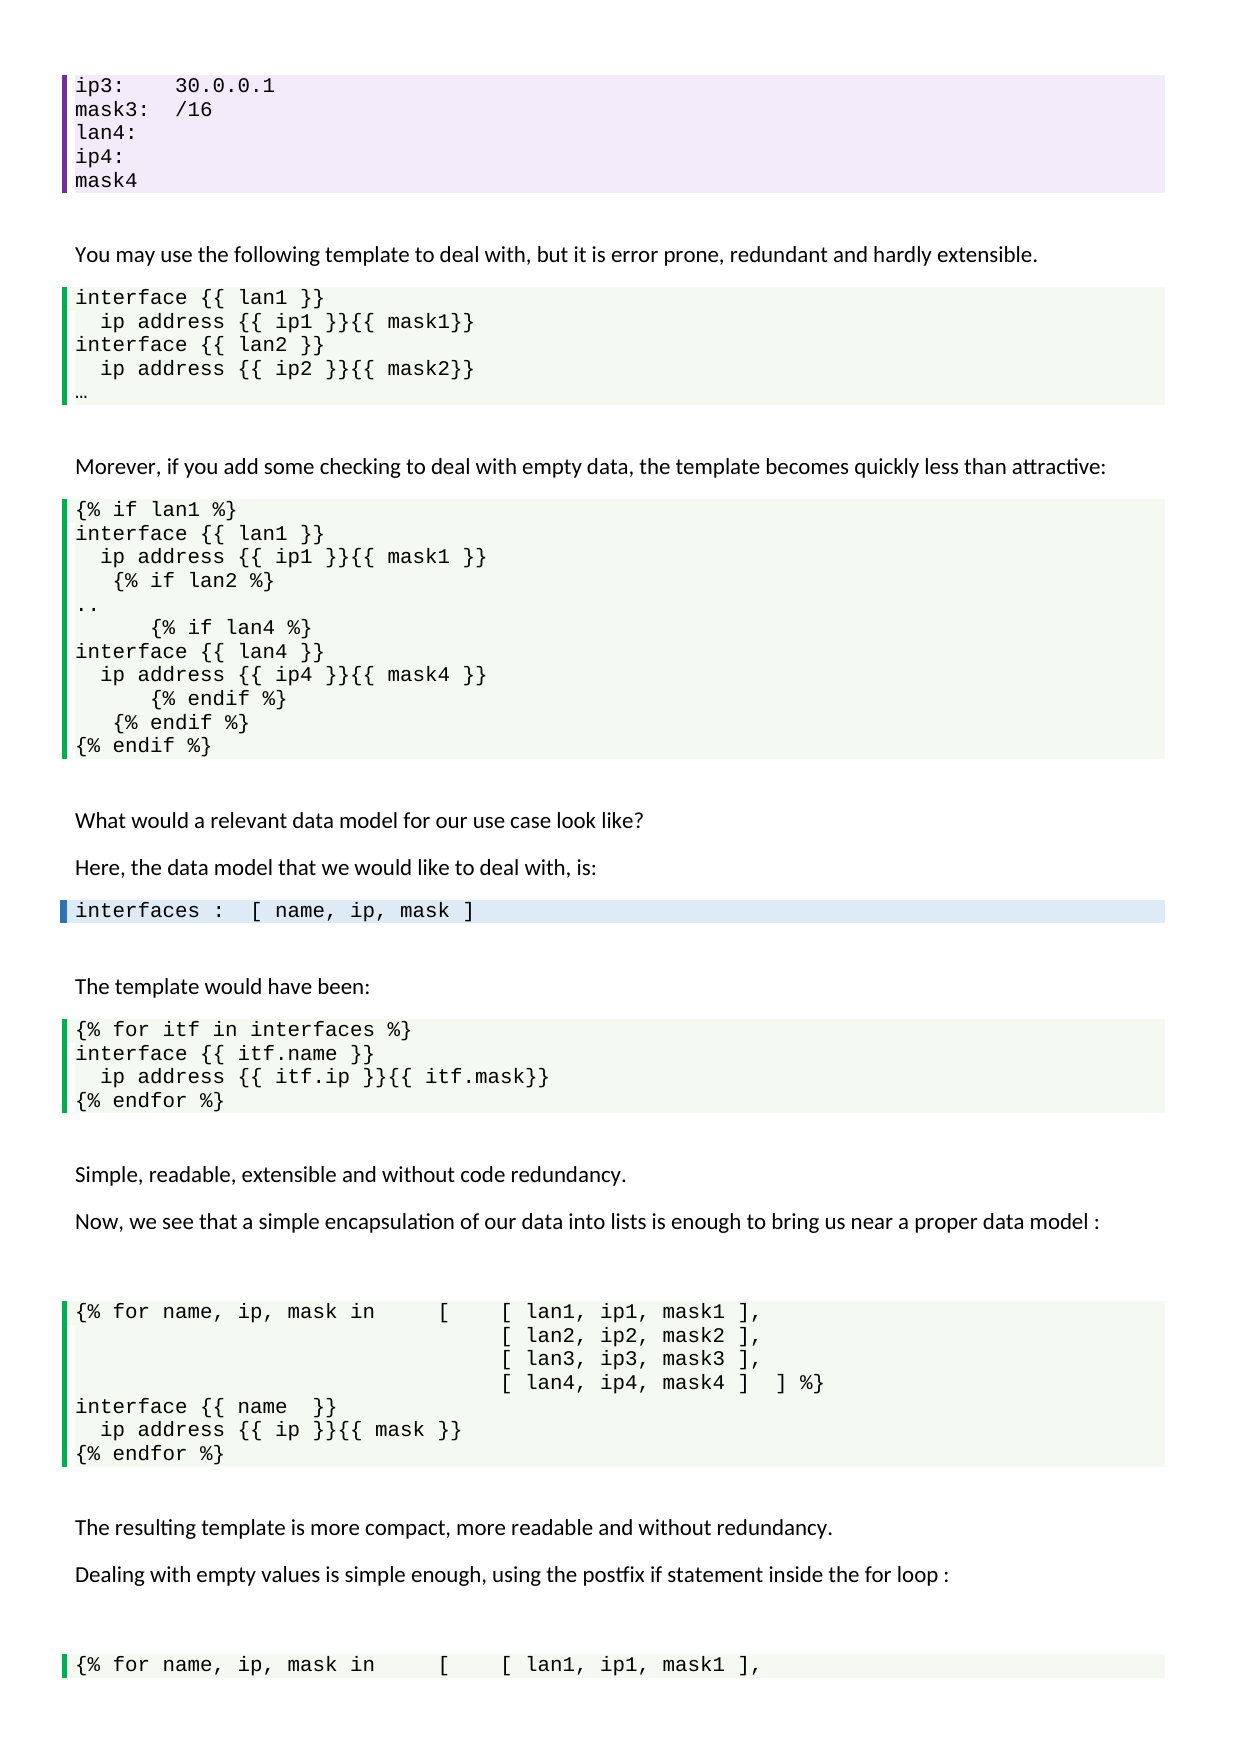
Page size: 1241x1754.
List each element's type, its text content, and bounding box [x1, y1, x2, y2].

text {% for name, ip, mask in [ [ lan1, ip1, mask1 ], [67, 1301, 1165, 1325]
text ip address {{ ip1 }}{{ mask1 }} [75, 546, 1165, 570]
text The template would have been: [75, 972, 1165, 1000]
text … [75, 382, 1165, 405]
text Morever, if you add some checking to deal with empty data, the template becomes quickly less than attractive: [75, 452, 1165, 480]
text {% endif %} [75, 735, 1165, 759]
text {% endif %} [75, 688, 1165, 712]
text Now, we see that a simple encapsulation of our data into lists is enough to bring us near a proper data model : [75, 1207, 1165, 1235]
text {% endfor %} [75, 1090, 1165, 1113]
text .. [75, 593, 1165, 617]
text [ lan4, ip4, mask4 ] ] %} [75, 1372, 1165, 1396]
text Here, the data model that we would like to deal with, is: [75, 853, 1165, 881]
text {% for itf in interfaces %} [67, 1019, 1165, 1043]
text interface {{ lan1 }} [67, 287, 1165, 311]
text ip address {{ ip1 }}{{ mask1}} [75, 311, 1165, 334]
text ip4: [75, 146, 1165, 169]
text {% endfor %} [75, 1443, 1165, 1467]
text mask4 [75, 169, 1165, 193]
text {% for name, ip, mask in [ [ lan1, ip1, mask1 ], [67, 1654, 1165, 1678]
text Dealing with empty values is simple enough, using the postfix if statement inside the for loop : [75, 1560, 1165, 1588]
text interface {{ lan1 }} [75, 523, 1165, 546]
text ip3: 30.0.0.1 [75, 75, 1165, 99]
text interface {{ lan2 }} [75, 334, 1165, 358]
text interface {{ name }} [75, 1396, 1165, 1419]
text lan4: [75, 122, 1165, 146]
text ip address {{ ip }}{{ mask }} [75, 1419, 1165, 1443]
text You may use the following template to deal with, but it is error prone, redundant and hardly extensible. [75, 240, 1165, 268]
text ip address {{ ip4 }}{{ mask4 }} [75, 664, 1165, 688]
text mask3: /16 [75, 99, 1165, 122]
text What would a relevant data model for our use case look like? [75, 806, 1165, 834]
text interfaces : [ name, ip, mask ] [67, 900, 1165, 923]
text {% if lan1 %} [67, 499, 1165, 523]
text {% endif %} [75, 712, 1165, 735]
text interface {{ itf.name }} [75, 1043, 1165, 1066]
text interface {{ lan4 }} [75, 641, 1165, 664]
text [ lan2, ip2, mask2 ], [75, 1325, 1165, 1348]
text {% if lan4 %} [75, 617, 1165, 641]
text Simple, readable, extensible and without code redundancy. [75, 1160, 1165, 1188]
text ip address {{ itf.ip }}{{ itf.mask}} [75, 1066, 1165, 1090]
text The resulting template is more compact, more readable and without redundancy. [75, 1513, 1165, 1541]
text [ lan3, ip3, mask3 ], [75, 1348, 1165, 1372]
text {% if lan2 %} [75, 570, 1165, 593]
text ip address {{ ip2 }}{{ mask2}} [75, 358, 1165, 382]
